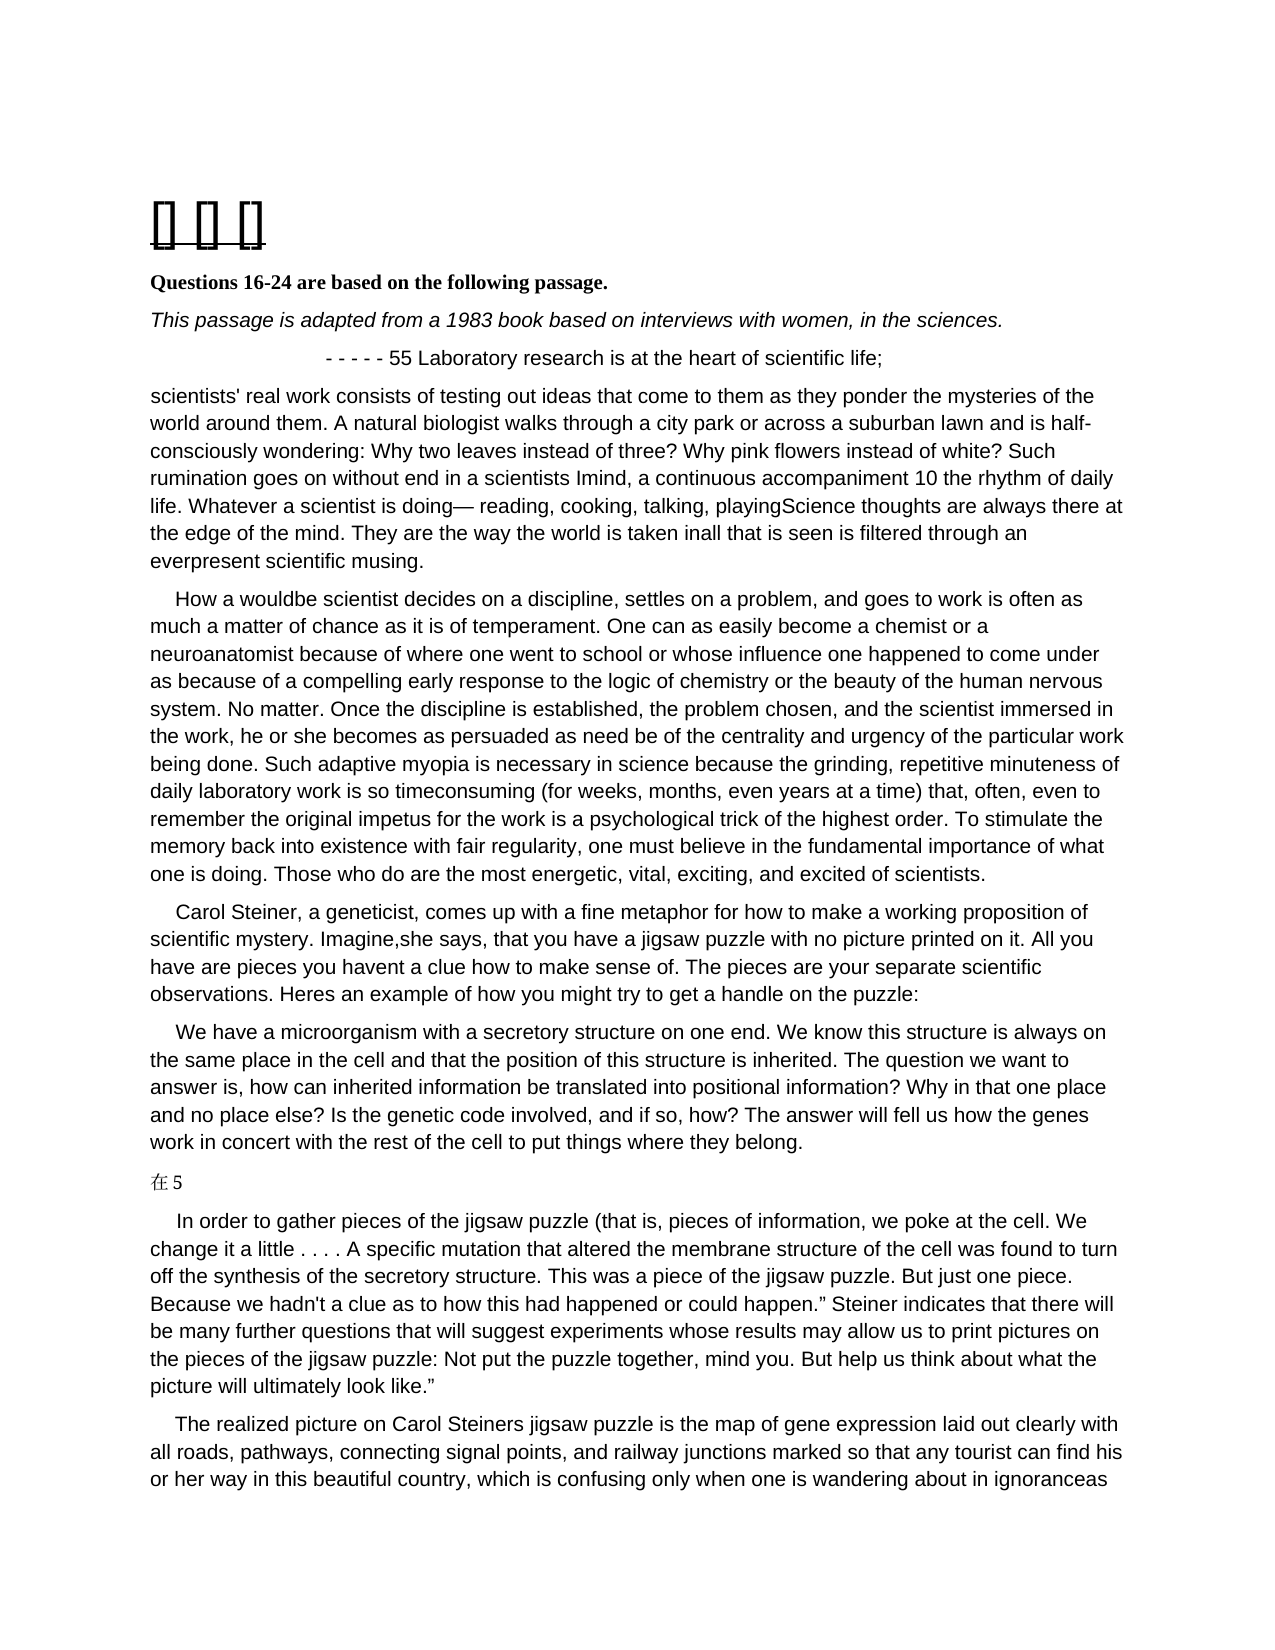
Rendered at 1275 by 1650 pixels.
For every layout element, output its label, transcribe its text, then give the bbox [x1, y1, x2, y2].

text Questions 16-24 are based on the following passage. [150, 270, 1125, 294]
text In order to gather pieces of the jigsaw puzzle (that is, pieces of information, we poke at the cell. We change it a little . . . . A specific mutation that altered the membrane structure of the cell was found to turn off the synthesis of the secretory structure. This was a piece of the jigsaw puzzle. But just one piece. Because we hadn't a clue as to how this had happened or could happen.” Steiner indicates that there will be many further questions that will suggest experiments whose results may allow us to print pictures on the pieces of the jigsaw puzzle: Not put the puzzle together, mind you. But help us think about what the picture will ultimately look like.” [150, 1209, 1125, 1398]
text - - - - - 55 Laboratory research is at the heart of scientific life; [150, 346, 1125, 370]
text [150, 1412, 1125, 1491]
text This passage is adapted from a 1983 book based on interviews with women, in the sciences. [150, 308, 1125, 332]
text Carol Steiner, a geneticist, comes up with a fine metaphor for how to make a working proposition of scientific mystery. Imagine,she says, that you have a jigsaw puzzle with no picture printed on it. All you have are pieces you havent a clue how to make sense of. The pieces are your separate scientific observations. Heres an example of how you might try to get a handle on the puzzle: [150, 899, 1125, 1006]
text 在5 [150, 1168, 1125, 1195]
text [] [] [] [150, 191, 1125, 251]
text scientists' real work consists of testing out ideas that come to them as they ponder the mysteries of the world around them. A natural biologist walks through a city park or across a suburban lawn and is half-consciously wondering: Why two leaves instead of three? Why pink flowers instead of white? Such rumination goes on without end in a scientists Imind, a continuous accompaniment 10 the rhythm of daily life. Whatever a scientist is doing— reading, cooking, talking, playingScience thoughts are always there at the edge of the mind. They are the way the world is taken inall that is seen is filtered through an everpresent scientific musing. [150, 384, 1125, 573]
text How a wouldbe scientist decides on a discipline, settles on a problem, and goes to work is often as much a matter of chance as it is of temperament. One can as easily become a chemist or a neuroanatomist because of where one went to school or whose influence one happened to come under as because of a compelling early response to the logic of chemistry or the beauty of the human nervous system. No matter. Once the discipline is established, the problem chosen, and the scientist immersed in the work, he or she becomes as persuaded as need be of the centrality and urgency of the particular work being done. Such adaptive myopia is necessary in science because the grinding, repetitive minuteness of daily laboratory work is so timeconsuming (for weeks, months, even years at a time) that, often, even to remember the original impetus for the work is a psychological trick of the highest order. To stimulate the memory back into existence with fair regularity, one must believe in the fundamental importance of what one is doing. Those who do are the most energetic, vital, exciting, and excited of scientists. [150, 587, 1125, 886]
text We have a microorganism with a secretory structure on one end. We know this structure is always on the same place in the cell and that the position of this structure is inherited. The question we want to answer is, how can inherited information be translated into positional information? Why in that one place and no place else? Is the genetic code involved, and if so, how? The answer will fell us how the genes work in concert with the rest of the cell to put things where they belong. [150, 1020, 1125, 1154]
